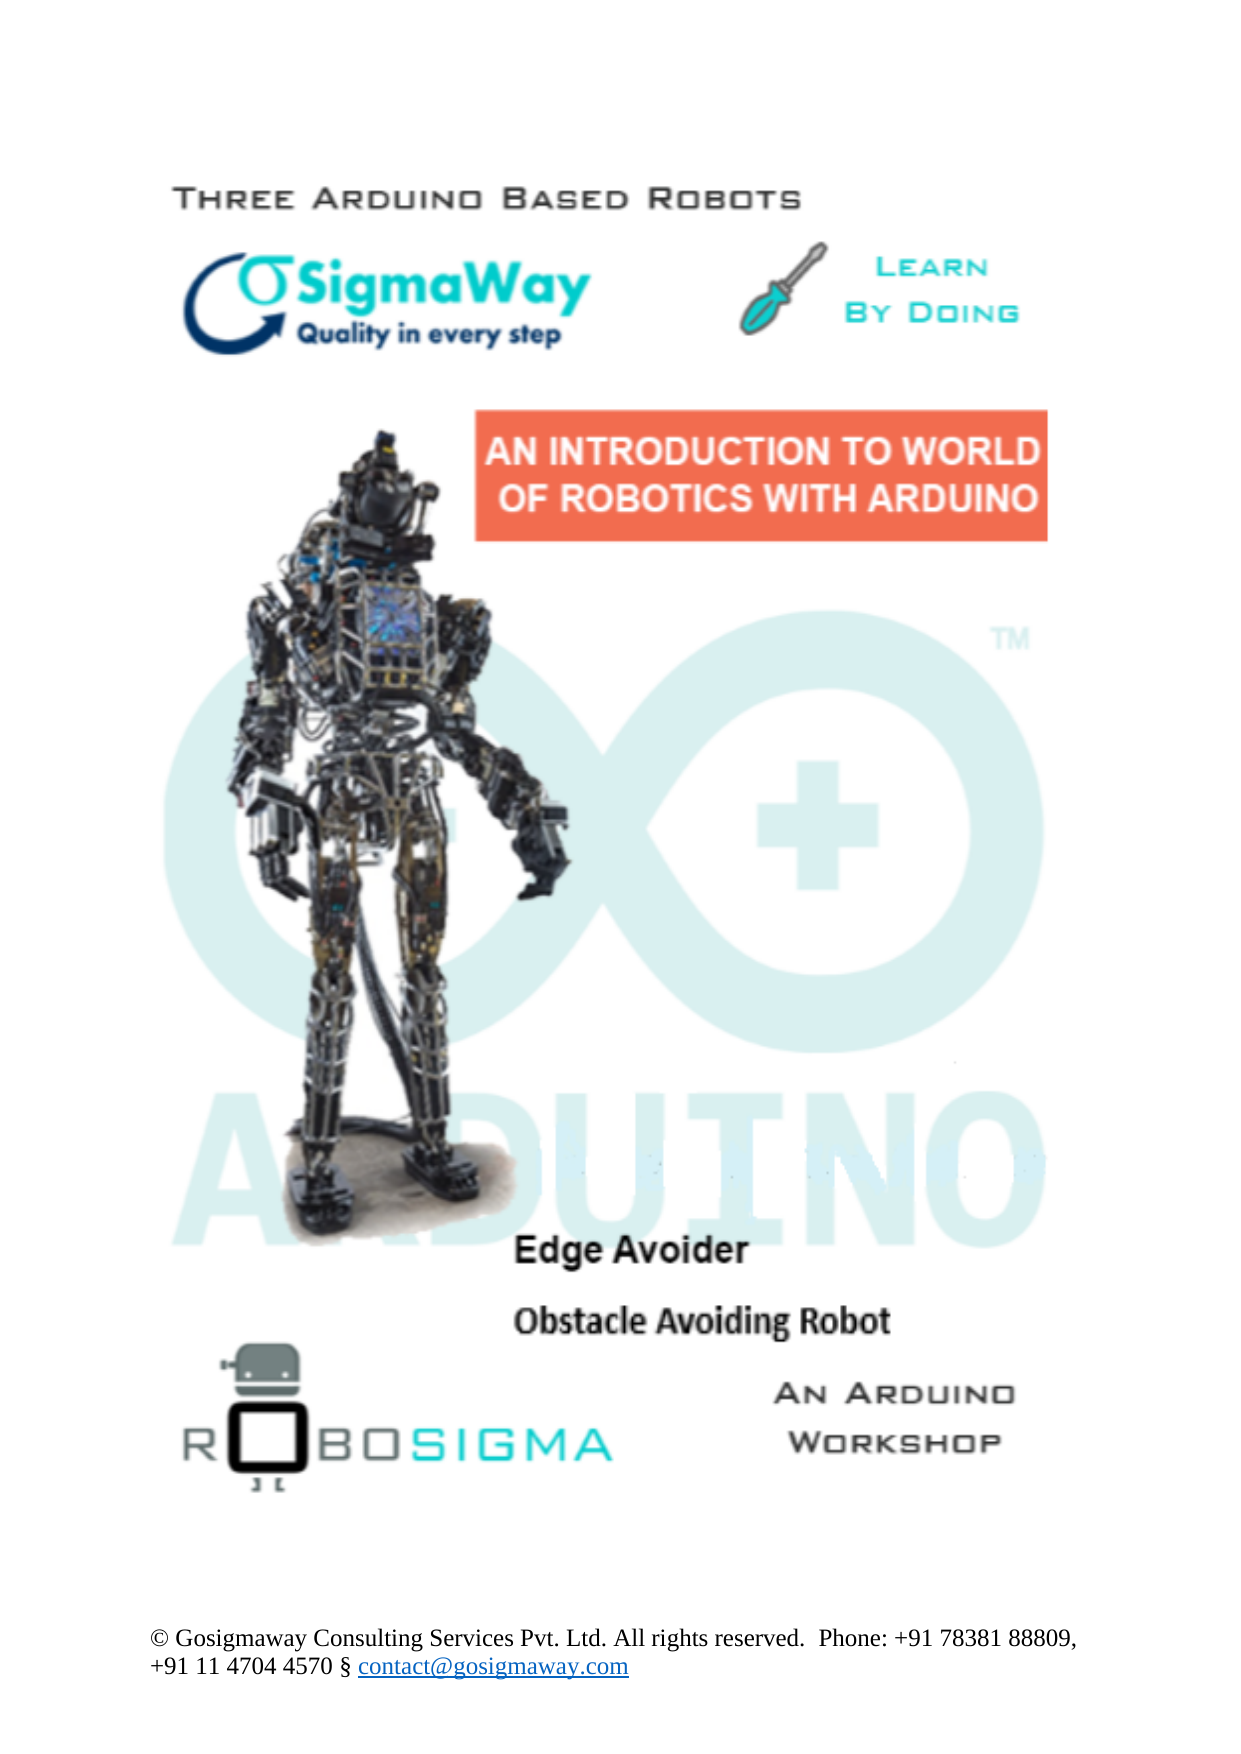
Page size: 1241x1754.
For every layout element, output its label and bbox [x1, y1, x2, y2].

picture [150, 150, 1075, 1527]
